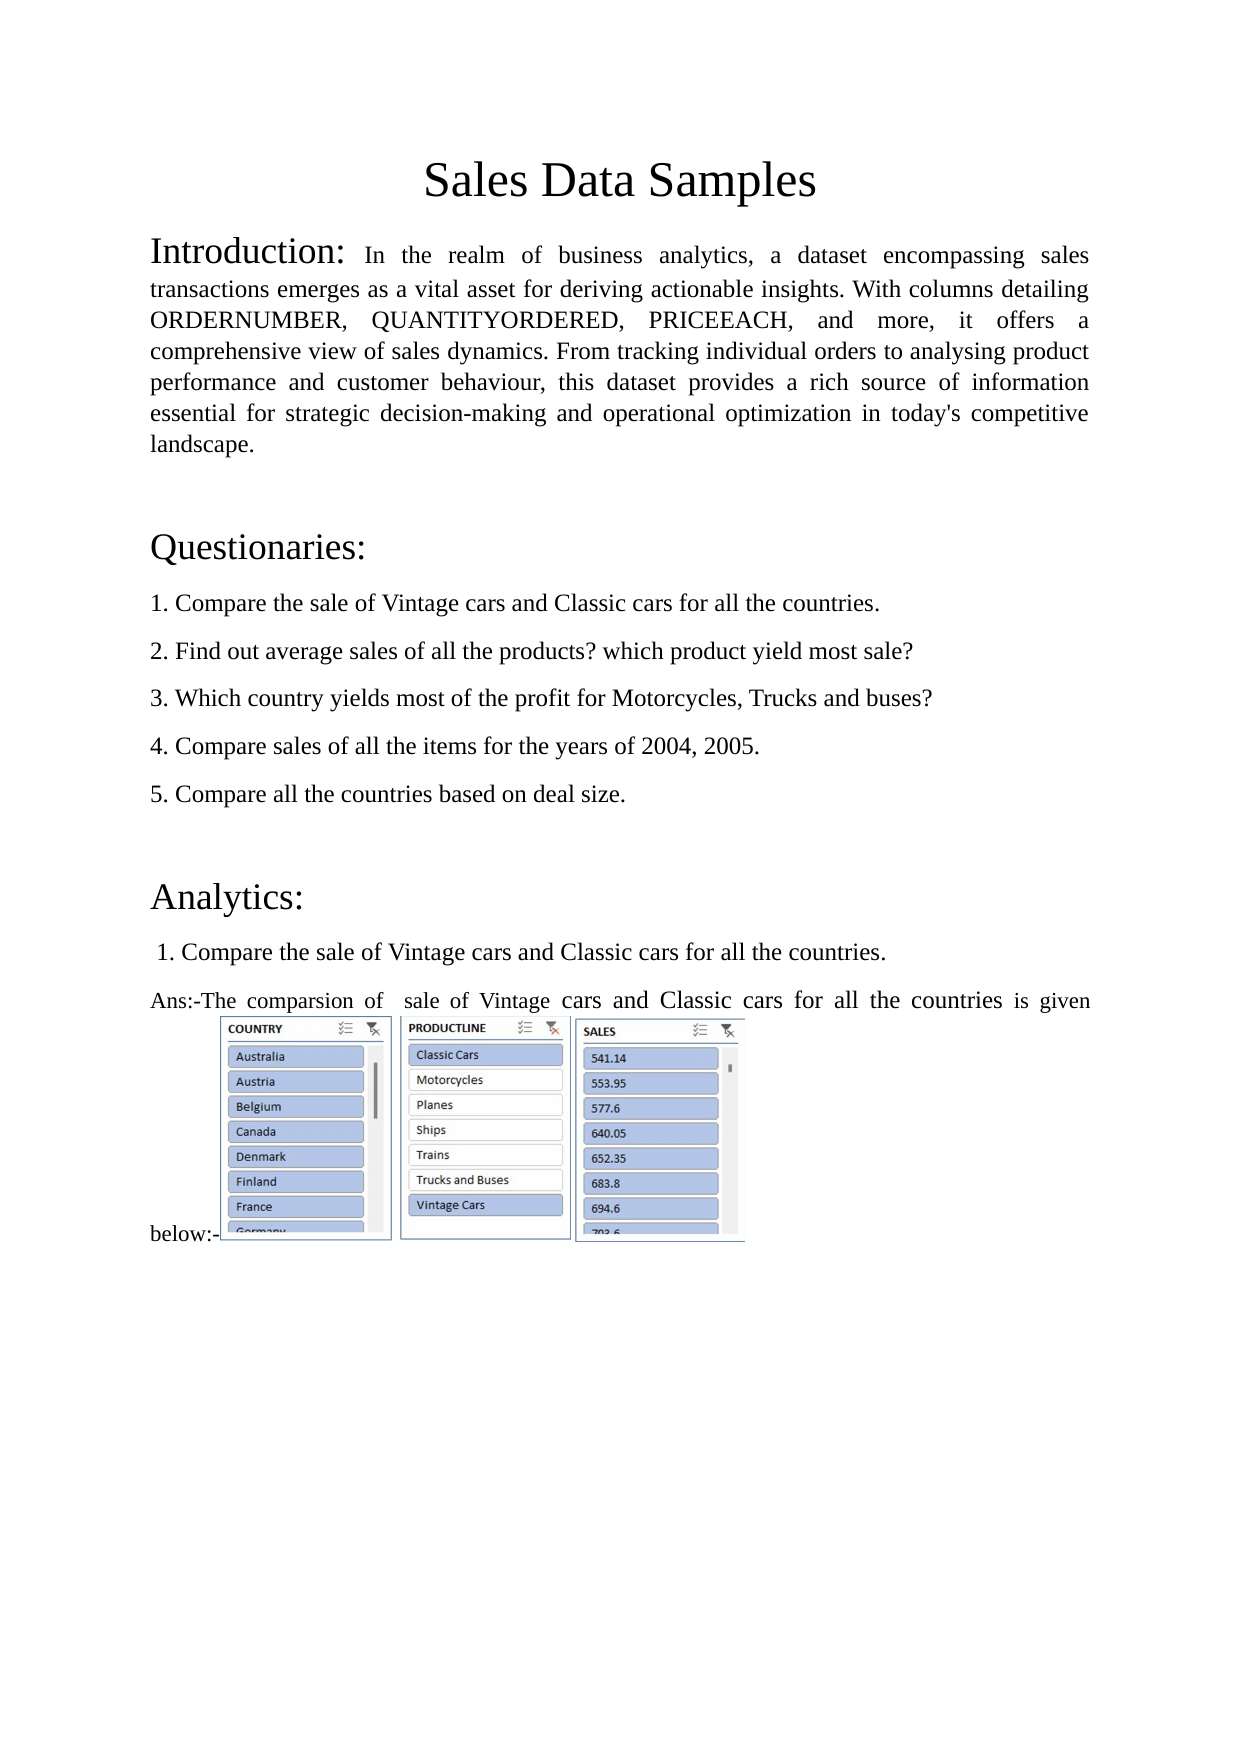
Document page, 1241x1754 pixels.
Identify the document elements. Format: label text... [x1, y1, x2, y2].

text Introduction: In the realm of business analytics, a dataset encompassing sales transactions emerges as a vital asset for deriving actionable insights. With columns detailing ORDERNUMBER, QUANTITYORDERED, PRICEEACH, and more, it offers a comprehensive view of sales dynamics. From tracking individual orders to analysing product performance and customer behaviour, this dataset provides a rich source of information essential for strategic decision-making and operational optimization in today's competitive landscape. [150, 229, 1090, 458]
text Sales Data Samples [150, 150, 1090, 207]
text 2. Find out average sales of all the products? which product yield most sale? [150, 636, 1090, 664]
text Questionaries: [150, 525, 1090, 568]
text Analytics: [150, 874, 1090, 917]
text 5. Compare all the countries based on deal size. [150, 779, 1090, 808]
text 4. Compare sales of all the items for the years of 2004, 2005. [150, 731, 1090, 760]
text 1. Compare the sale of Vintage cars and Classic cars for all the countries. [150, 937, 1090, 966]
text 1. Compare the sale of Vintage cars and Classic cars for all the countries. [150, 588, 1090, 617]
picture [220, 1016, 745, 1242]
text 3. Which country yields most of the profit for Motorcycles, Trucks and buses? [150, 683, 1090, 712]
